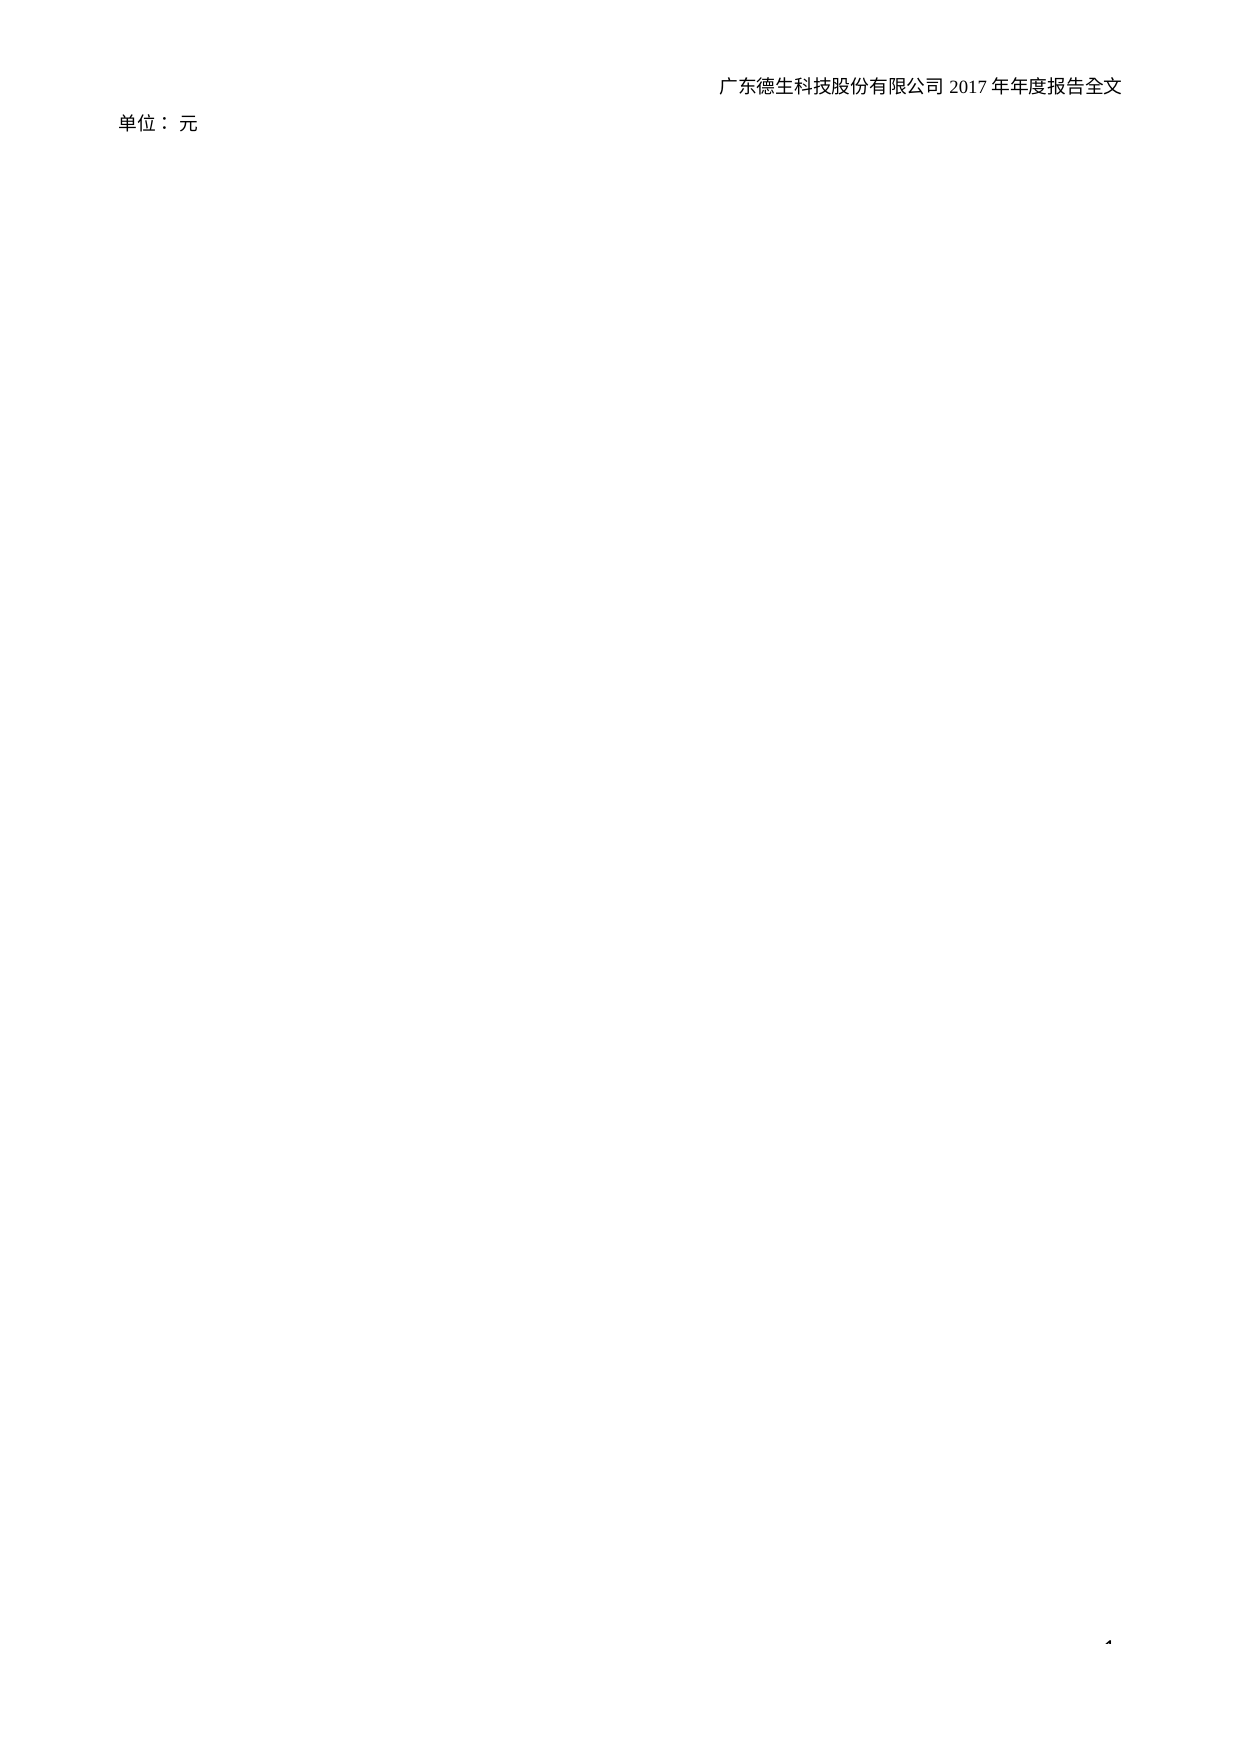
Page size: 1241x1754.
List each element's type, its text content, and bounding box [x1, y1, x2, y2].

text 单位： 元 [118, 110, 367, 136]
